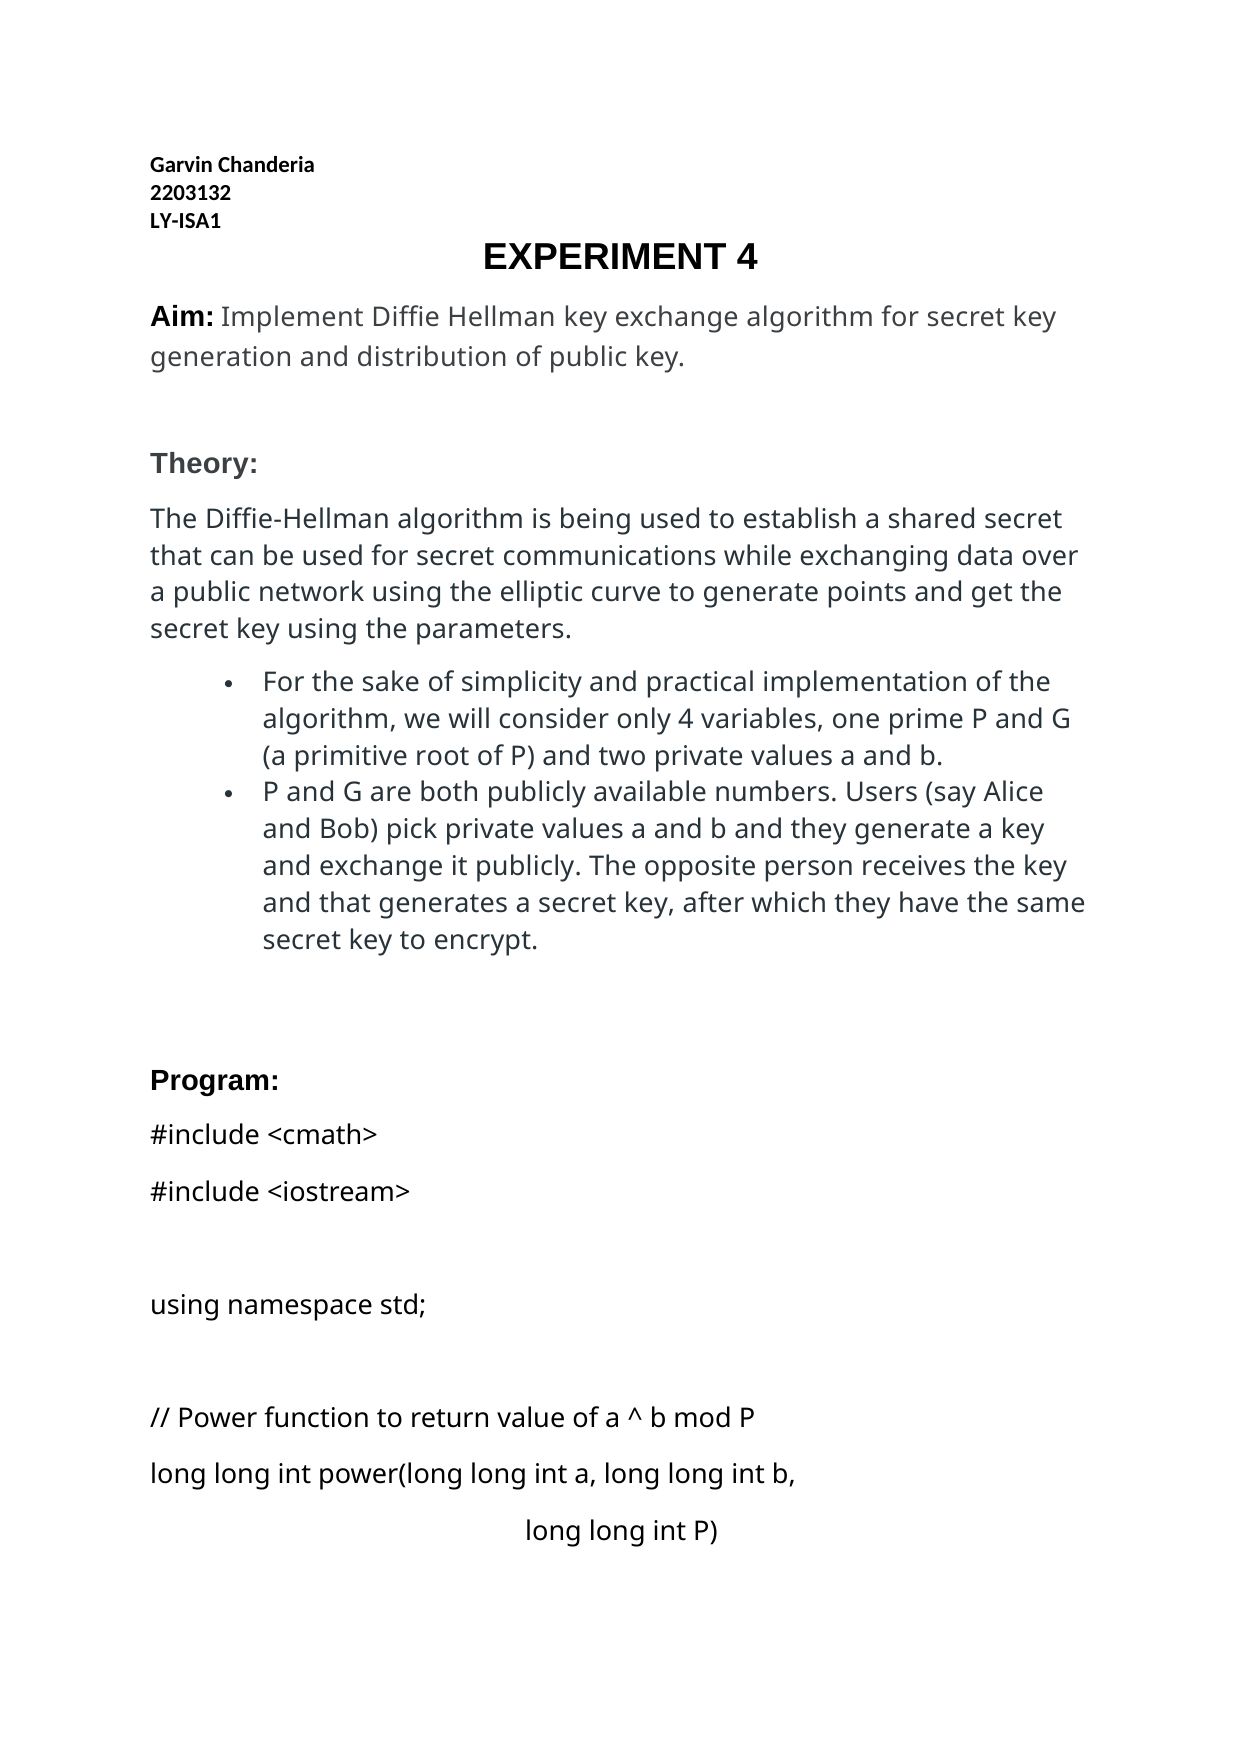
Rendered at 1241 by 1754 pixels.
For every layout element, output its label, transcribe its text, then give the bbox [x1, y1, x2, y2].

text 2203132 [150, 178, 1090, 206]
list For the sake of simplicity and practical implementation of the algorithm, we will consider only 4 variables, one prime P and G (a primitive root of P) and two private values a and b. [225, 662, 1090, 773]
text Theory: [150, 446, 1090, 480]
text #include <cmath> [150, 1116, 1090, 1153]
text Garvin Chanderia [150, 150, 1090, 178]
text Aim: Implement Diffie Hellman key exchange algorithm for secret key generation and distribution of public key. [150, 297, 1090, 374]
text long long int power(long long int a, long long int b, [150, 1454, 1090, 1491]
text LY-ISA1 [150, 206, 1090, 234]
text The Diffie-Hellman algorithm is being used to establish a shared secret that can be used for secret communications while exchanging data over a public network using the elliptic curve to generate points and get the secret key using the parameters. [150, 499, 1090, 647]
text EXPERIMENT 4 [150, 234, 1090, 277]
text // Power function to return value of a ^ b mod P [150, 1398, 1090, 1435]
text #include <iostream> [150, 1172, 1090, 1209]
list P and G are both publicly available numbers. Users (say Alice and Bob) pick private values a and b and they generate a key and exchange it publicly. The opposite person receives the key and that generates a secret key, after which they have the same secret key to encrypt. [225, 773, 1090, 957]
text using namespace std; [150, 1285, 1090, 1322]
text long long int P) [150, 1511, 1090, 1548]
text Program: [150, 1063, 1090, 1096]
